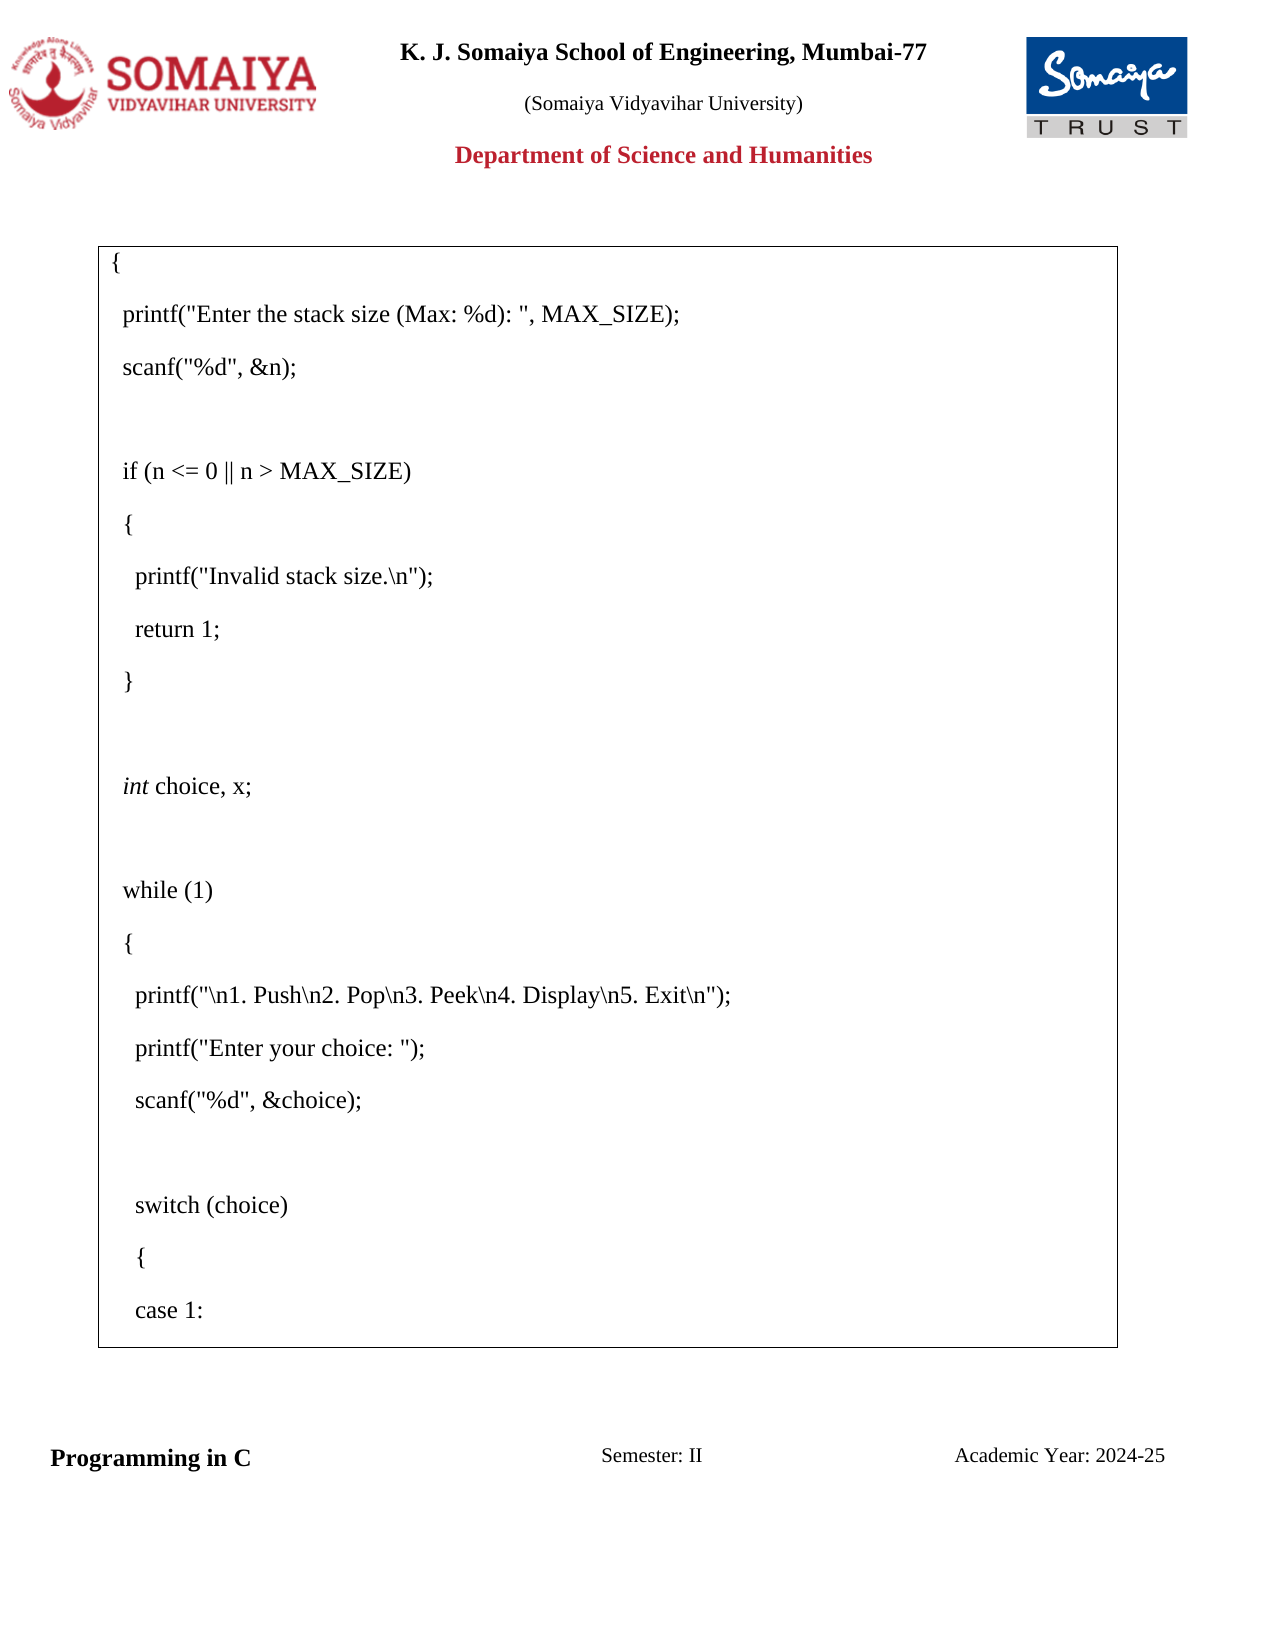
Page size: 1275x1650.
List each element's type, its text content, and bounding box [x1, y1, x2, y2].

picture [1026, 37, 1188, 138]
picture [9, 37, 317, 130]
